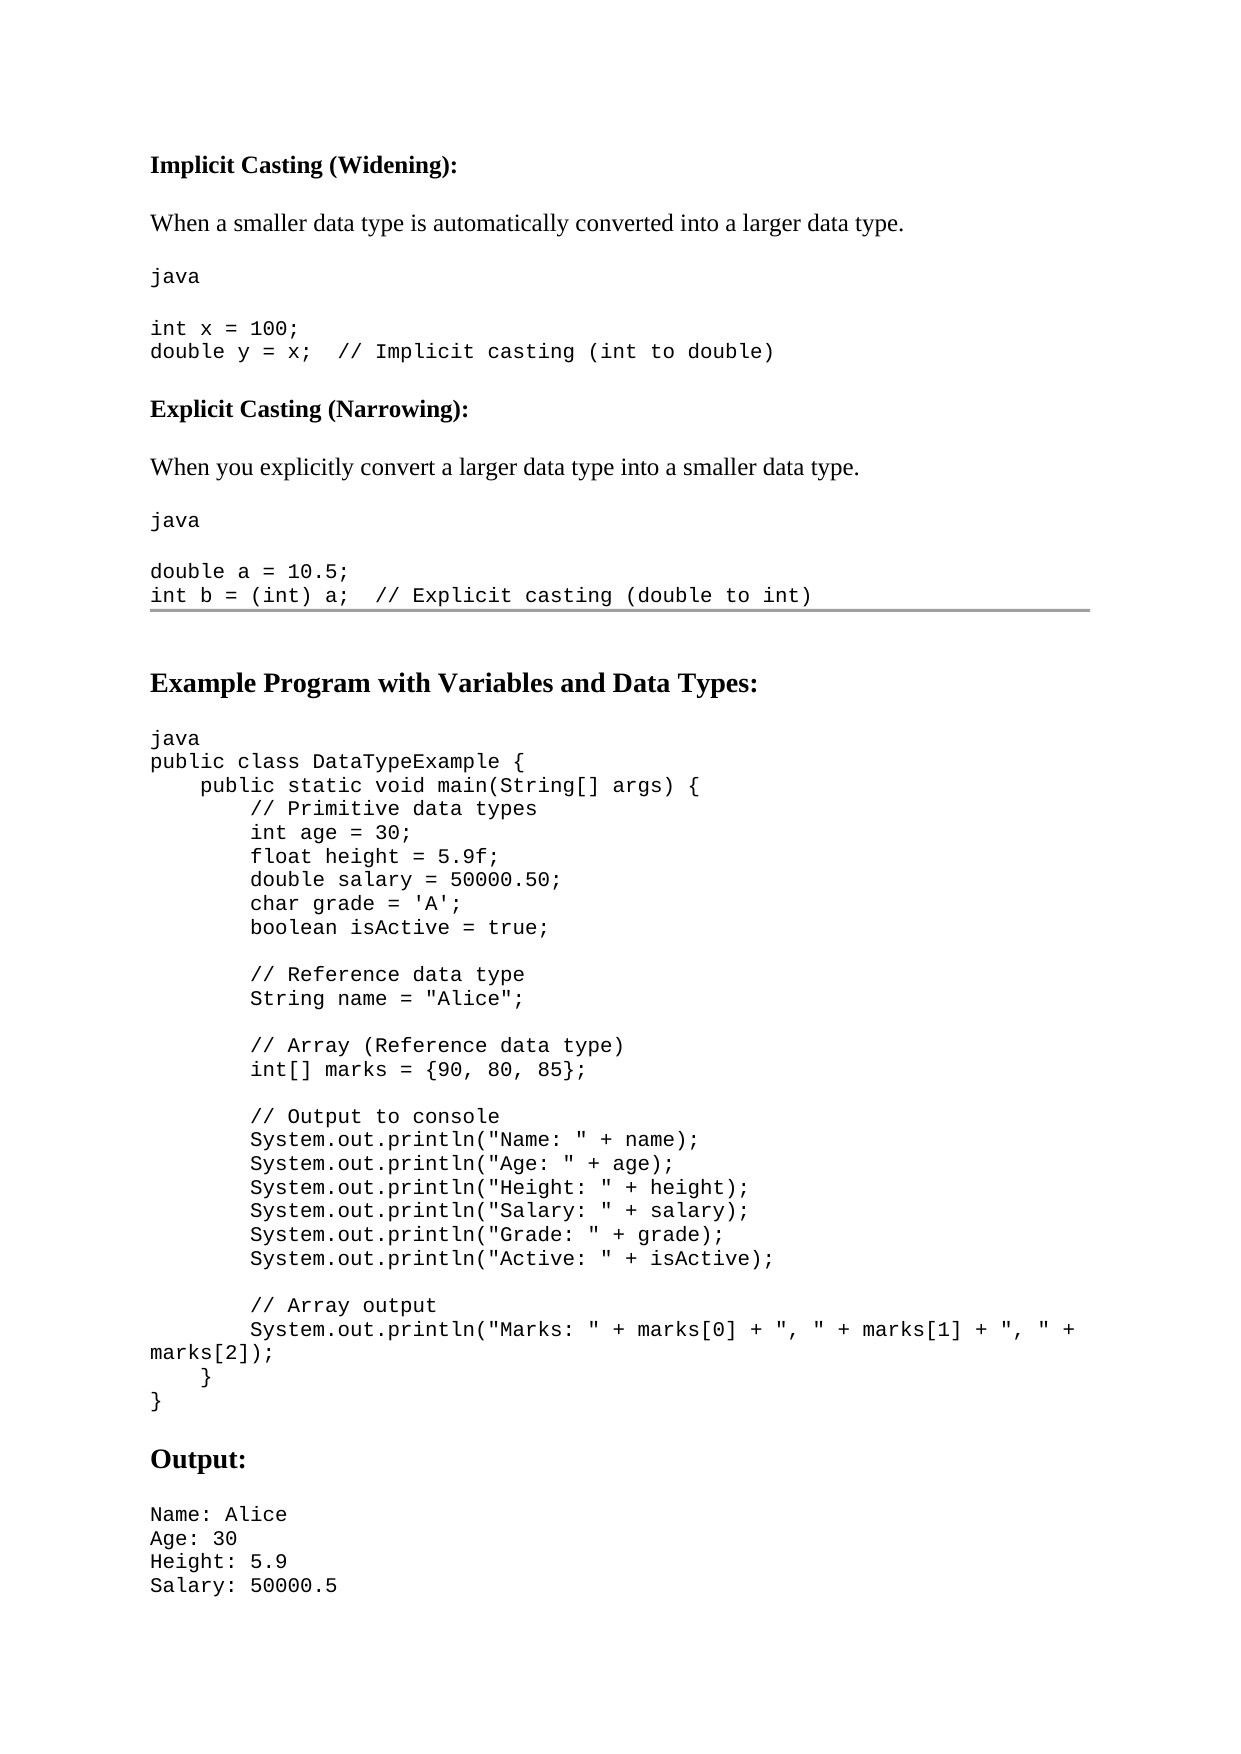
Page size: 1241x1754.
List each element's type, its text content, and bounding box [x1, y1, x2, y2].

text System.out.println("Age: " + age); [150, 1153, 1090, 1177]
text System.out.println("Name: " + name); [150, 1129, 1090, 1153]
text boolean isActive = true; [150, 917, 1090, 940]
text // Array output [150, 1295, 1090, 1319]
text // Reference data type [150, 964, 1090, 988]
text double a = 10.5; [150, 561, 1090, 585]
text // Primitive data types [150, 798, 1090, 822]
text System.out.println("Grade: " + grade); [150, 1224, 1090, 1248]
text public static void main(String[] args) { [150, 775, 1090, 798]
text double y = x; // Implicit casting (int to double) [150, 341, 1090, 365]
text Name: Alice [150, 1504, 1090, 1528]
text java [150, 727, 1090, 751]
text char grade = 'A'; [150, 893, 1090, 917]
text Height: 5.9 [150, 1551, 1090, 1575]
text // Output to console [150, 1106, 1090, 1129]
text int[] marks = {90, 80, 85}; [150, 1058, 1090, 1082]
text float height = 5.9f; [150, 846, 1090, 869]
text int x = 100; [150, 317, 1090, 341]
text Salary: 50000.5 [150, 1575, 1090, 1598]
text When a smaller data type is automatically converted into a larger data type. [150, 208, 1090, 237]
text double salary = 50000.50; [150, 869, 1090, 893]
text System.out.println("Height: " + height); [150, 1177, 1090, 1200]
text java [150, 510, 1090, 533]
text Explicit Casting (Narrowing): [150, 394, 1090, 423]
text // Array (Reference data type) [150, 1035, 1090, 1058]
text int age = 30; [150, 822, 1090, 846]
text int b = (int) a; // Explicit casting (double to int) [150, 585, 1090, 608]
text } [150, 1366, 1090, 1389]
text When you explicitly convert a larger data type into a smaller data type. [150, 452, 1090, 481]
text Example Program with Variables and Data Types: [150, 666, 1090, 698]
text java [150, 266, 1090, 289]
text public class DataTypeExample { [150, 751, 1090, 775]
text Output: [150, 1442, 1090, 1475]
text System.out.println("Active: " + isActive); [150, 1248, 1090, 1271]
text } [150, 1389, 1090, 1413]
text String name = "Alice"; [150, 988, 1090, 1011]
text Implicit Casting (Widening): [150, 150, 1090, 179]
text Age: 30 [150, 1528, 1090, 1551]
text System.out.println("Marks: " + marks[0] + ", " + marks[1] + ", " + marks[2]); [150, 1319, 1090, 1366]
text System.out.println("Salary: " + salary); [150, 1200, 1090, 1224]
